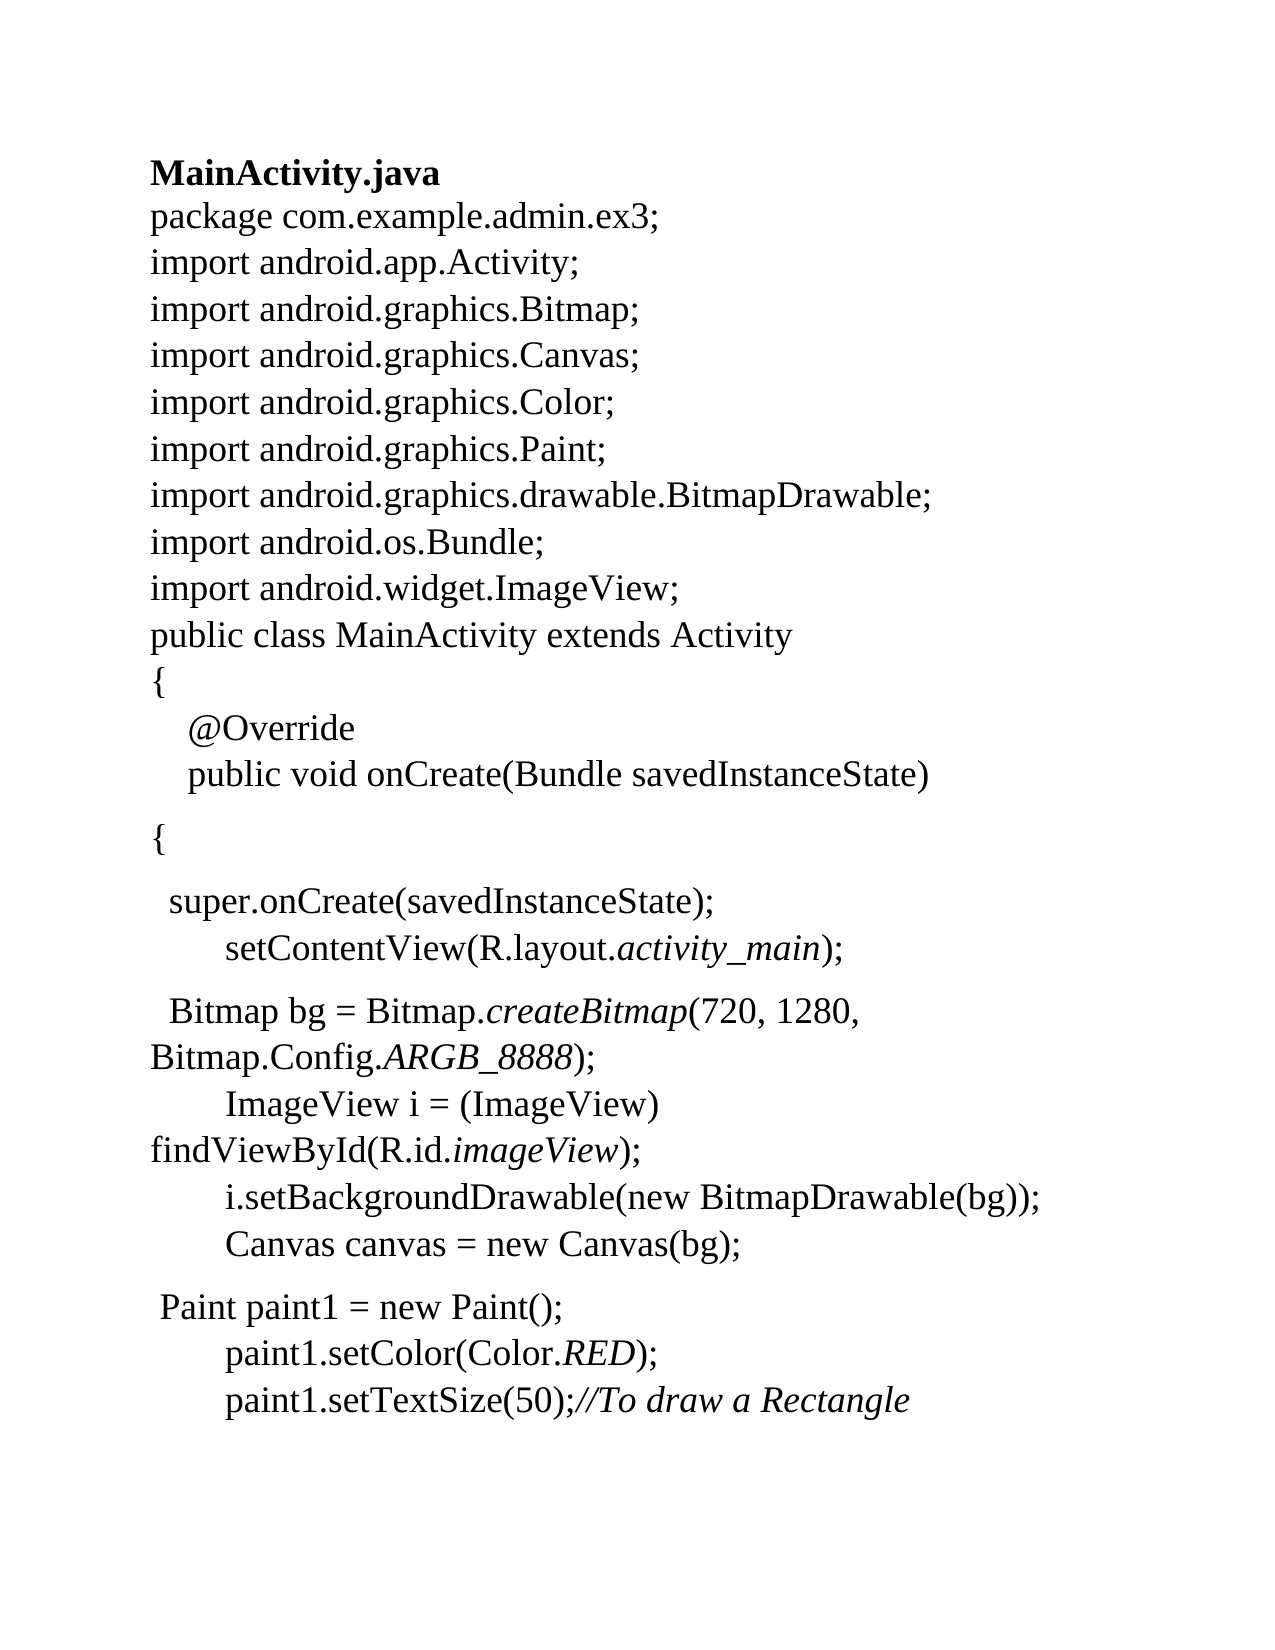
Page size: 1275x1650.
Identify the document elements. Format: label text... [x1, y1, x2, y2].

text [150, 1284, 1125, 1420]
text MainActivity.java [150, 150, 1125, 193]
text super.onCreate(savedInstanceState); setContentView(R.layout.activity_main); [150, 878, 1125, 968]
text package com.example.admin.ex3; import android.app.Activity; import android.graphics.Bitmap; import android.graphics.Canvas; import android.graphics.Color; import android.graphics.Paint; import android.graphics.drawable.BitmapDrawable; import android.os.Bundle; import android.widget.ImageView; public class MainActivity extends Activity { @Override public void onCreate(Bundle savedInstanceState) [150, 193, 1125, 795]
text Bitmap bg = Bitmap.createBitmap(720, 1280, Bitmap.Config.ARGB_8888); ImageView i = (ImageView) findViewById(R.id.imageView); i.setBackgroundDrawable(new BitmapDrawable(bg)); Canvas canvas = new Canvas(bg); [150, 988, 1125, 1264]
text { [150, 815, 1125, 858]
